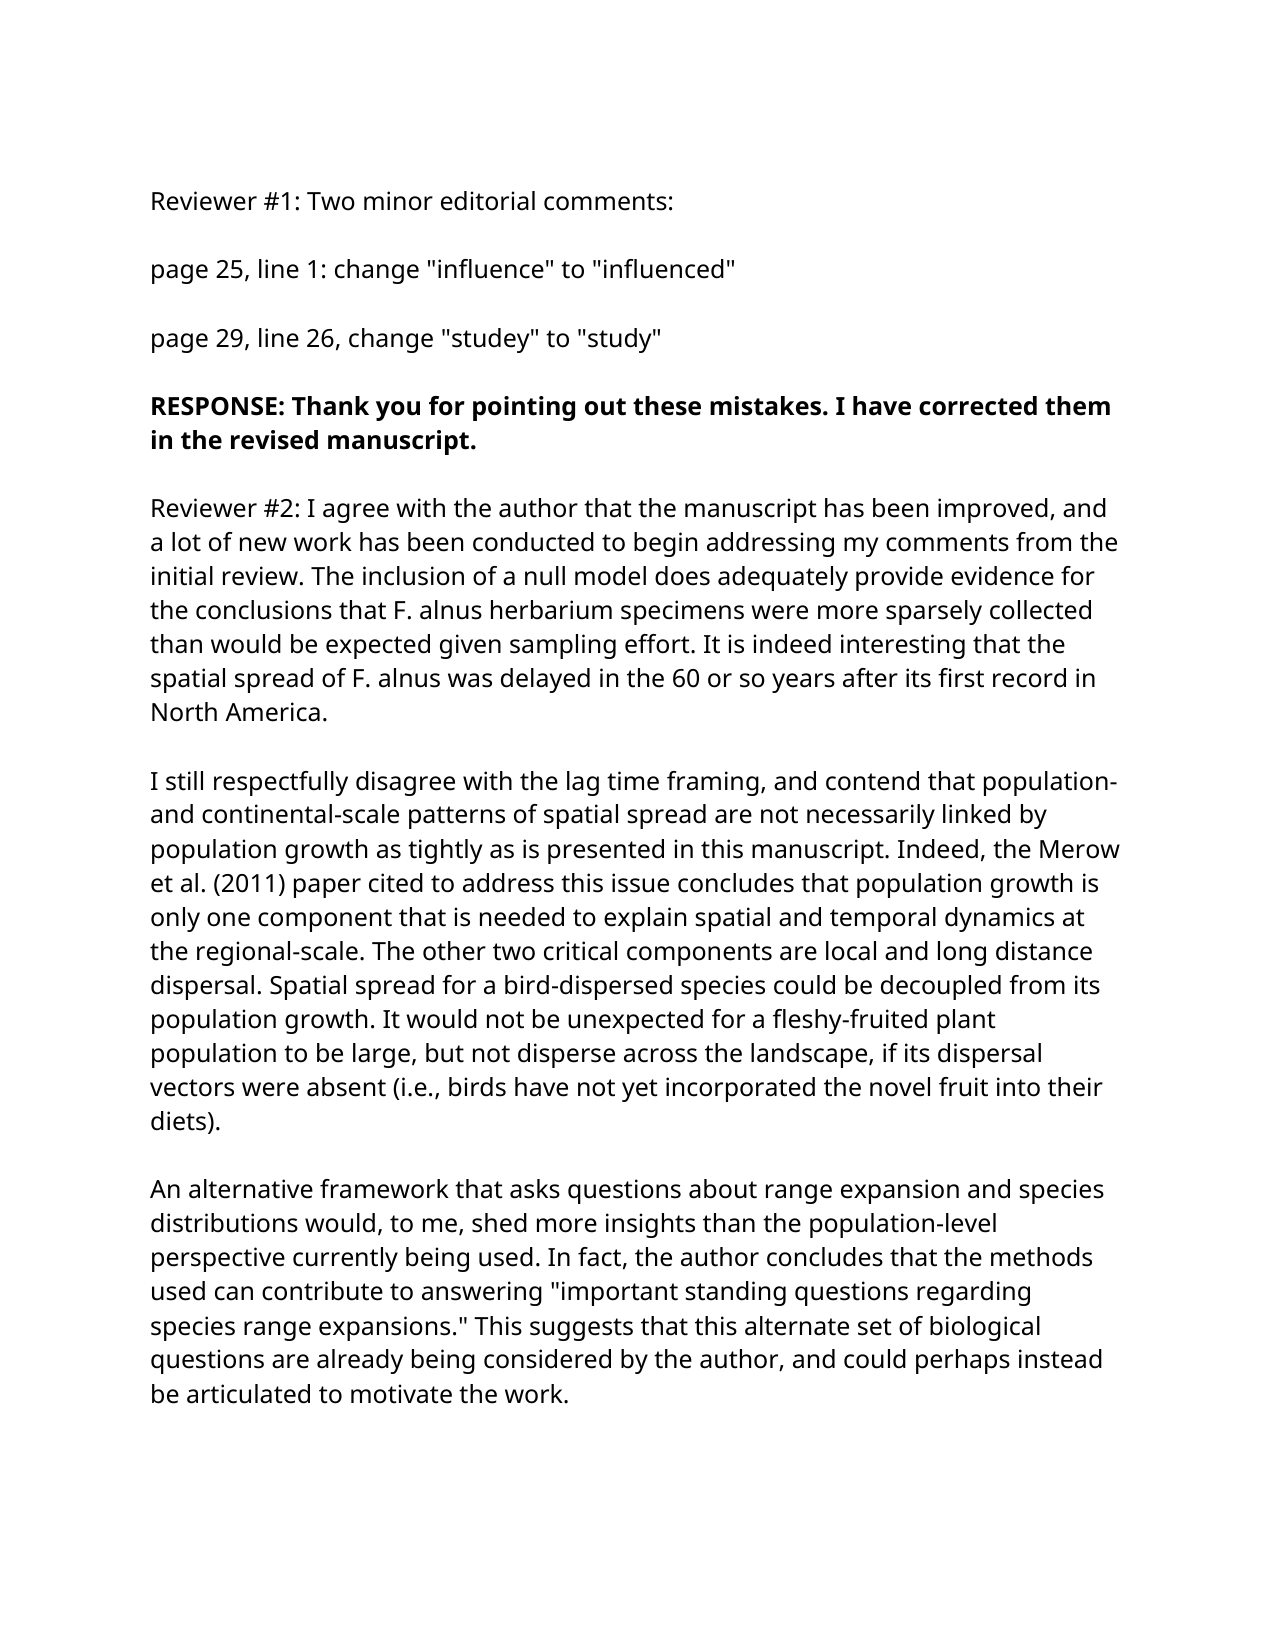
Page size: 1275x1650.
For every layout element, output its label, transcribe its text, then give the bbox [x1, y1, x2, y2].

text RESPONSE: Thank you for pointing out these mistakes. I have corrected them in the revised manuscript. [150, 388, 1125, 457]
text Reviewer #1: Two minor editorial comments: [150, 184, 1125, 218]
text page 29, line 26, change "studey" to "study" [150, 320, 1125, 354]
text An alternative framework that asks questions about range expansion and species distributions would, to me, shed more insights than the population-level perspective currently being used. In fact, the author concludes that the methods used can contribute to answering "important standing questions regarding species range expansions." This suggests that this alternate set of biological questions are already being considered by the author, and could perhaps instead be articulated to motivate the work. [150, 1172, 1125, 1410]
text page 25, line 1: change "influence" to "influenced" [150, 252, 1125, 286]
text I still respectfully disagree with the lag time framing, and contend that population- and continental-scale patterns of spatial spread are not necessarily linked by population growth as tightly as is presented in this manuscript. Indeed, the Merow et al. (2011) paper cited to address this issue concludes that population growth is only one component that is needed to explain spatial and temporal dynamics at the regional-scale. The other two critical components are local and long distance dispersal. Spatial spread for a bird-dispersed species could be decoupled from its population growth. It would not be unexpected for a fleshy-fruited plant population to be large, but not disperse across the landscape, if its dispersal vectors were absent (i.e., birds have not yet incorporated the novel fruit into their diets). [150, 763, 1125, 1138]
